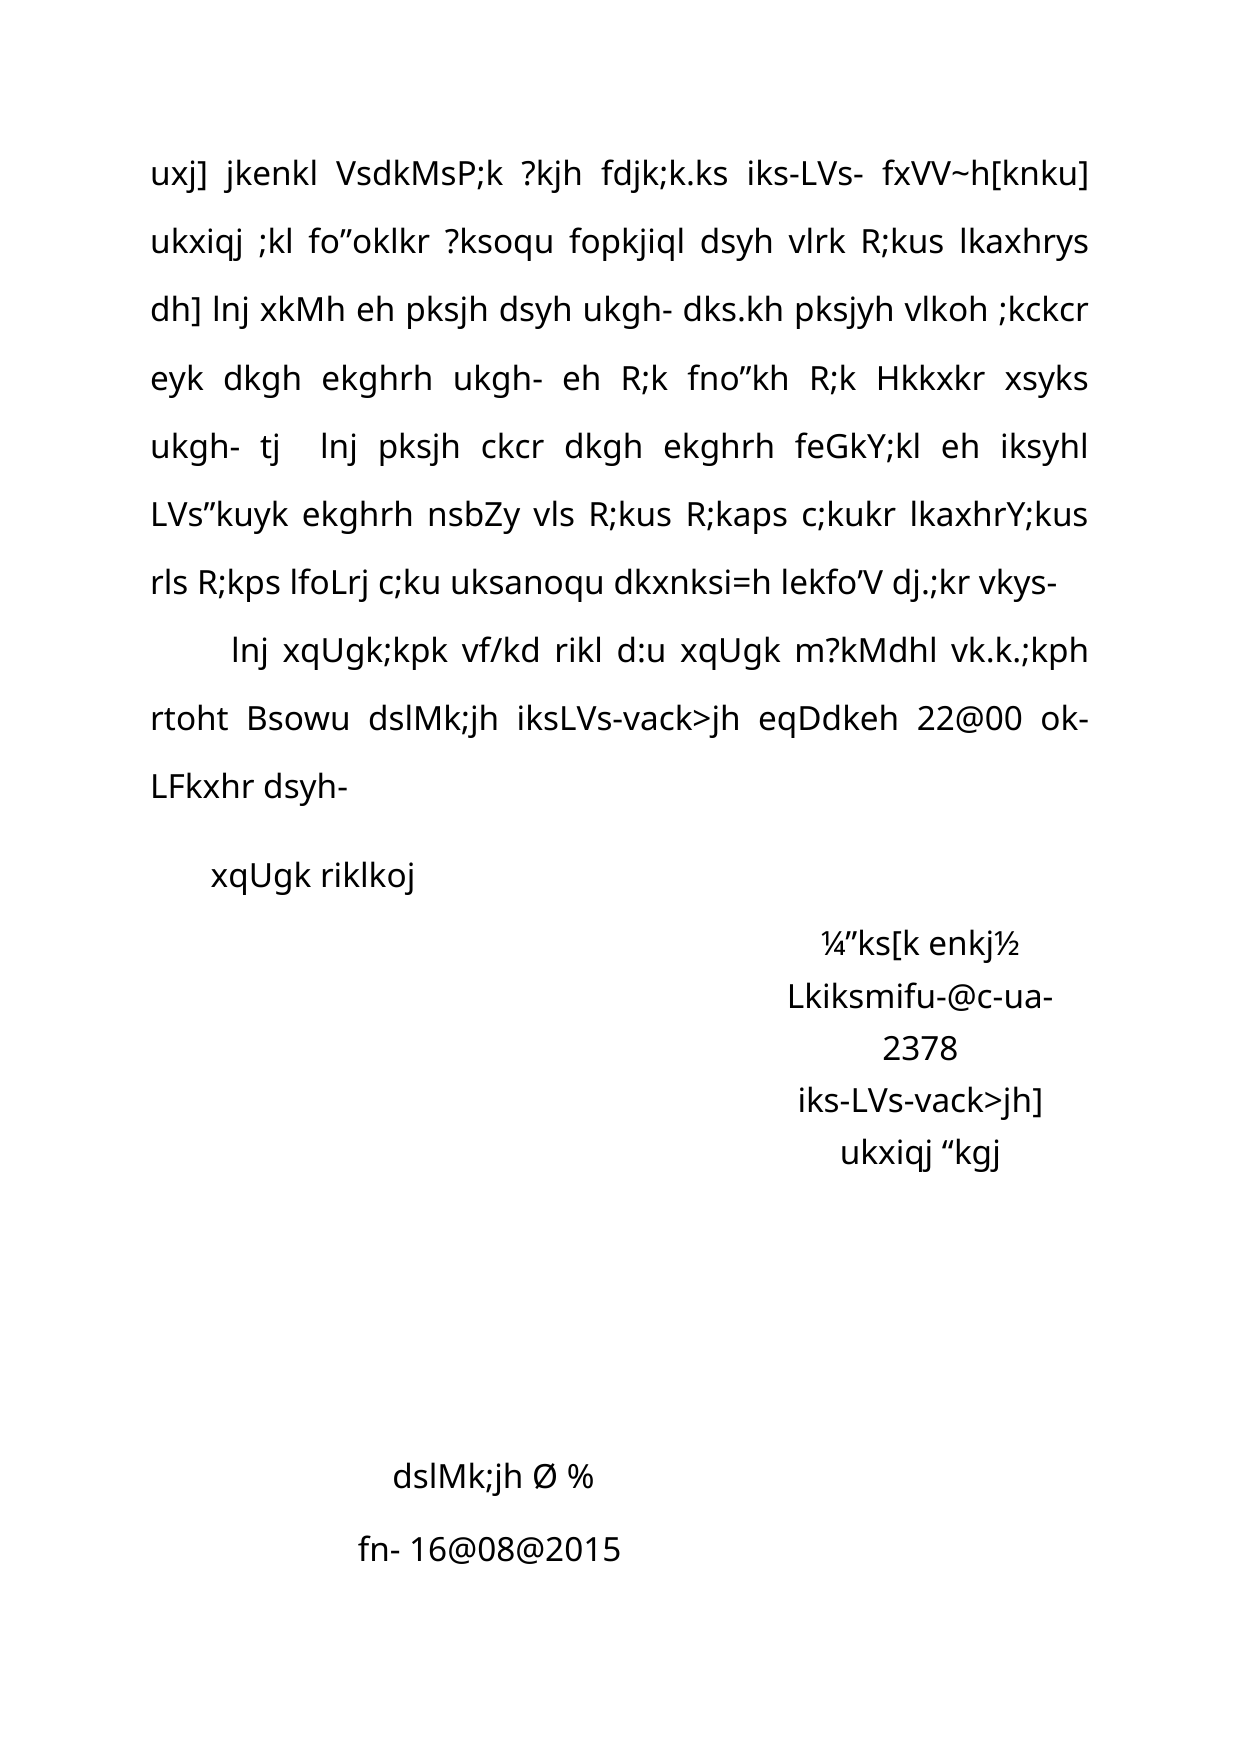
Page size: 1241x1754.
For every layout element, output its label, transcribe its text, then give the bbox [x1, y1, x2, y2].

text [150, 150, 1090, 604]
text iks-LVs-vack>jh] ukxiqj “kgj [750, 1077, 1090, 1174]
text Lkiksmifu-@c-ua- 2378 [750, 972, 1090, 1070]
text ¼”ks[k enkj½ [750, 920, 1090, 966]
text fn- 16@08@2015 [150, 1526, 1090, 1572]
text xqUgk riklkoj [150, 852, 1090, 897]
text lnj xqUgk;kpk vf/kd rikl d:u xqUgk m?kMdhl vk.k.;kph rtoht Bsowu dslMk;jh iksLVs-vack>jh eqDdkeh 22@00 ok- LFkxhr dsyh- [150, 627, 1090, 808]
text dslMk;jh Ø % [150, 1453, 1090, 1499]
